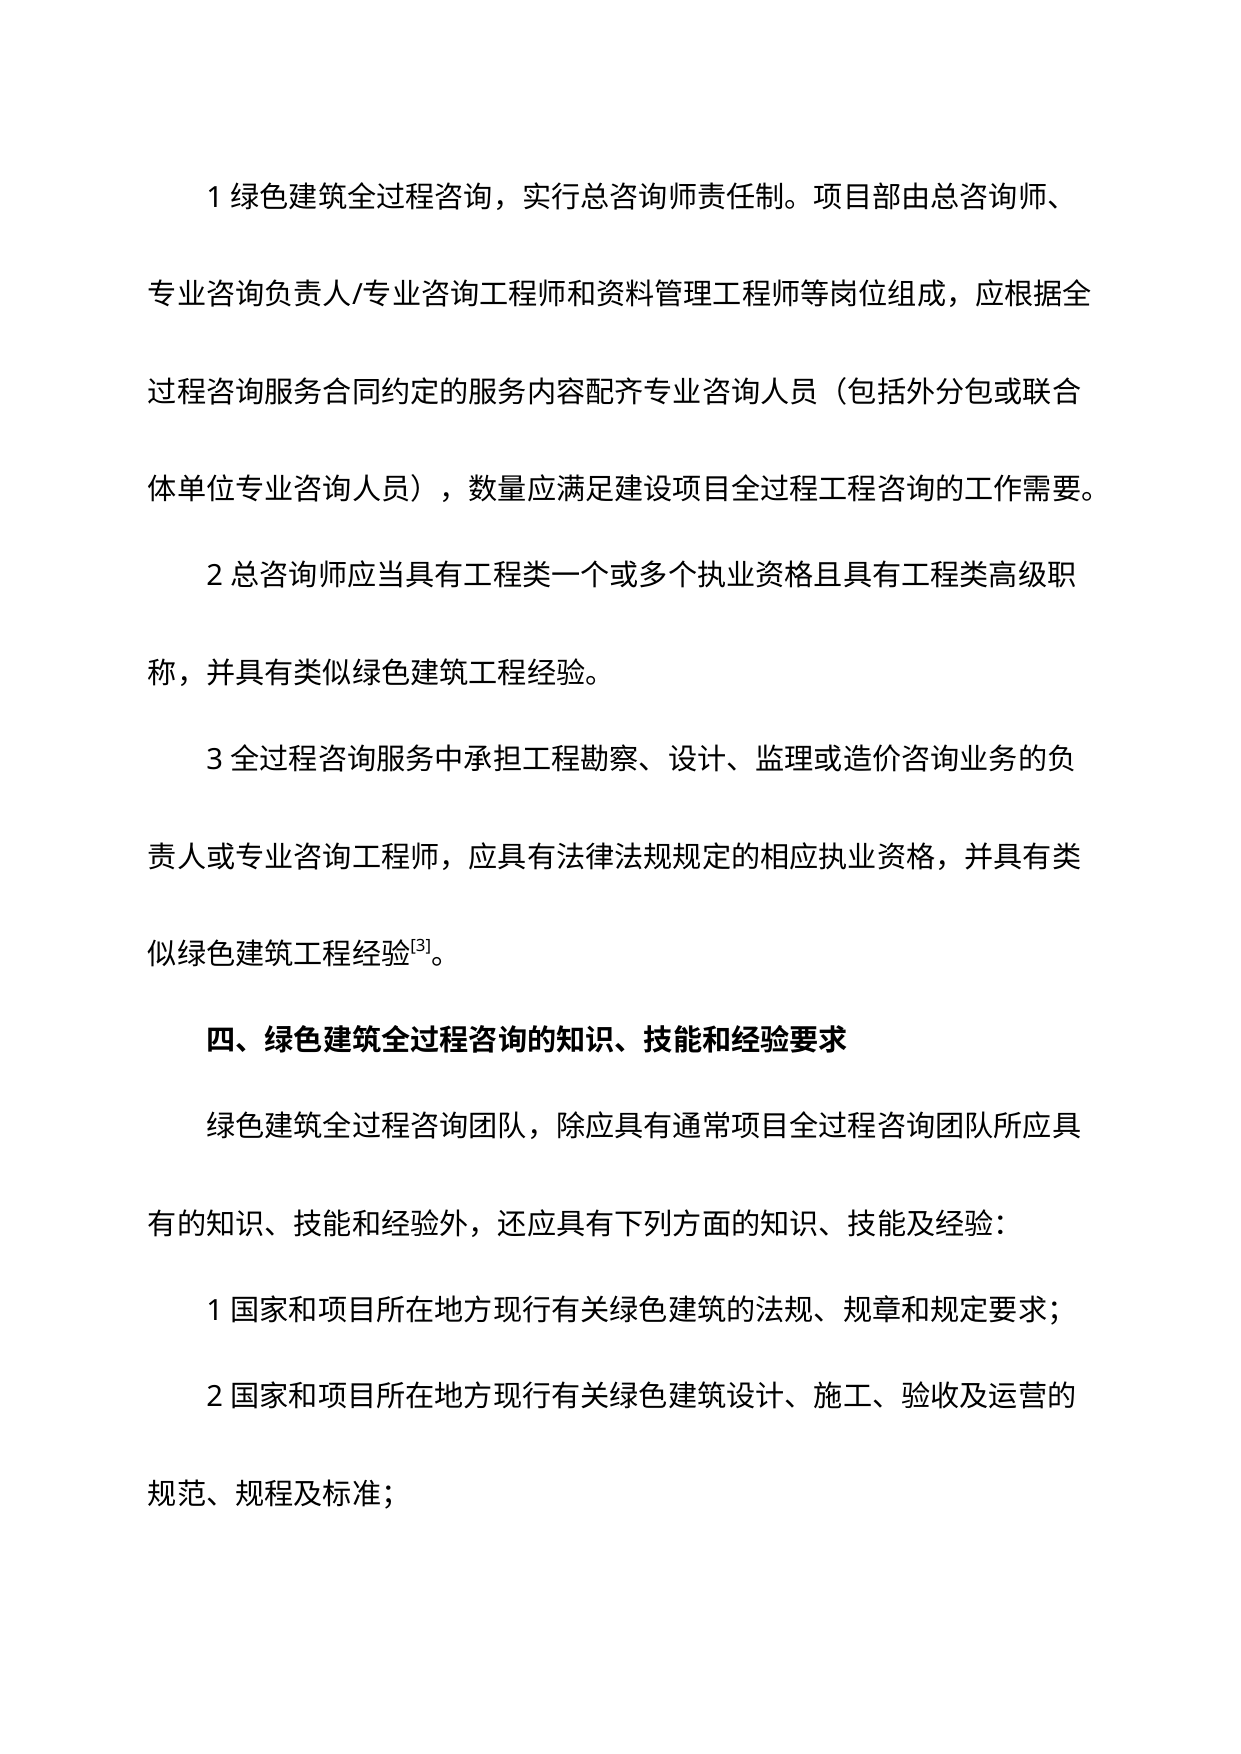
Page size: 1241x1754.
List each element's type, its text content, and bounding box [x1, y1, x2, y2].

text 2 总咨询师应当具有工程类一个或多个执业资格且具有工程类高级职称，并具有类似绿色建筑工程经验。 [148, 541, 1092, 703]
text 1 国家和项目所在地方现行有关绿色建筑的法规、规章和规定要求； [148, 1275, 1092, 1340]
text 2 国家和项目所在地方现行有关绿色建筑设计、施工、验收及运营的规范、规程及标准； [148, 1361, 1092, 1524]
text 绿色建筑全过程咨询团队，除应具有通常项目全过程咨询团队所应具有的知识、技能和经验外，还应具有下列方面的知识、技能及经验： [148, 1092, 1092, 1254]
text 1 绿色建筑全过程咨询，实行总咨询师责任制。项目部由总咨询师、专业咨询负责人/专业咨询工程师和资料管理工程师等岗位组成，应根据全过程咨询服务合同约定的服务内容配齐专业咨询人员（包括外分包或联合体单位专业咨询人员），数量应满足建设项目全过程工程咨询的工作需要。 [148, 162, 1092, 519]
text 3 全过程咨询服务中承担工程勘察、设计、监理或造价咨询业务的负责人或专业咨询工程师，应具有法律法规规定的相应执业资格，并具有类似绿色建筑工程经验[3]。 [148, 724, 1092, 984]
text 四、绿色建筑全过程咨询的知识、技能和经验要求 [148, 1005, 1092, 1070]
